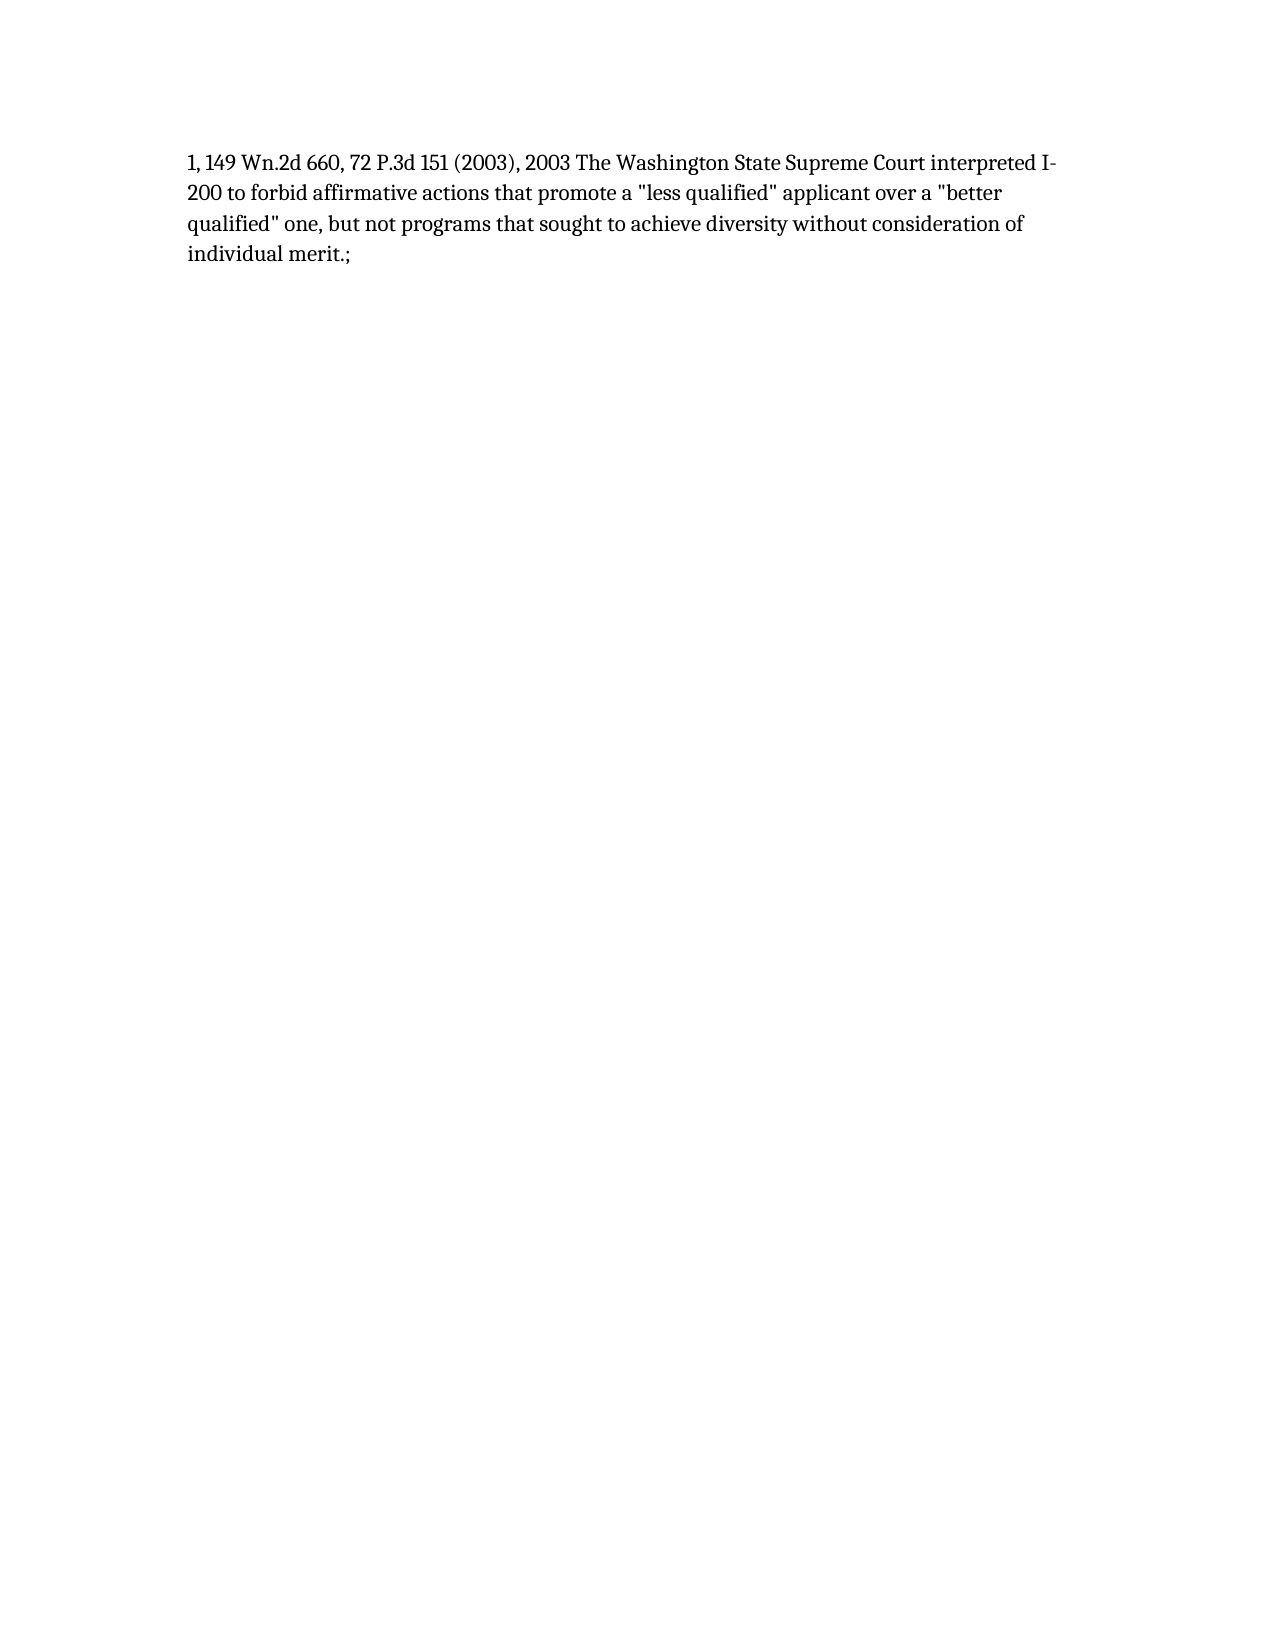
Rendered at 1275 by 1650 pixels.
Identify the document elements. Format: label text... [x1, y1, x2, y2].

text 1, 149 Wn.2d 660, 72 P.3d 151 (2003), 2003 The Washington State Supreme Court interpreted I-200 to forbid affirmative actions that promote a "less qualified" applicant over a "better qualified" one, but not programs that sought to achieve diversity without consideration of individual merit.; [187, 150, 1087, 267]
